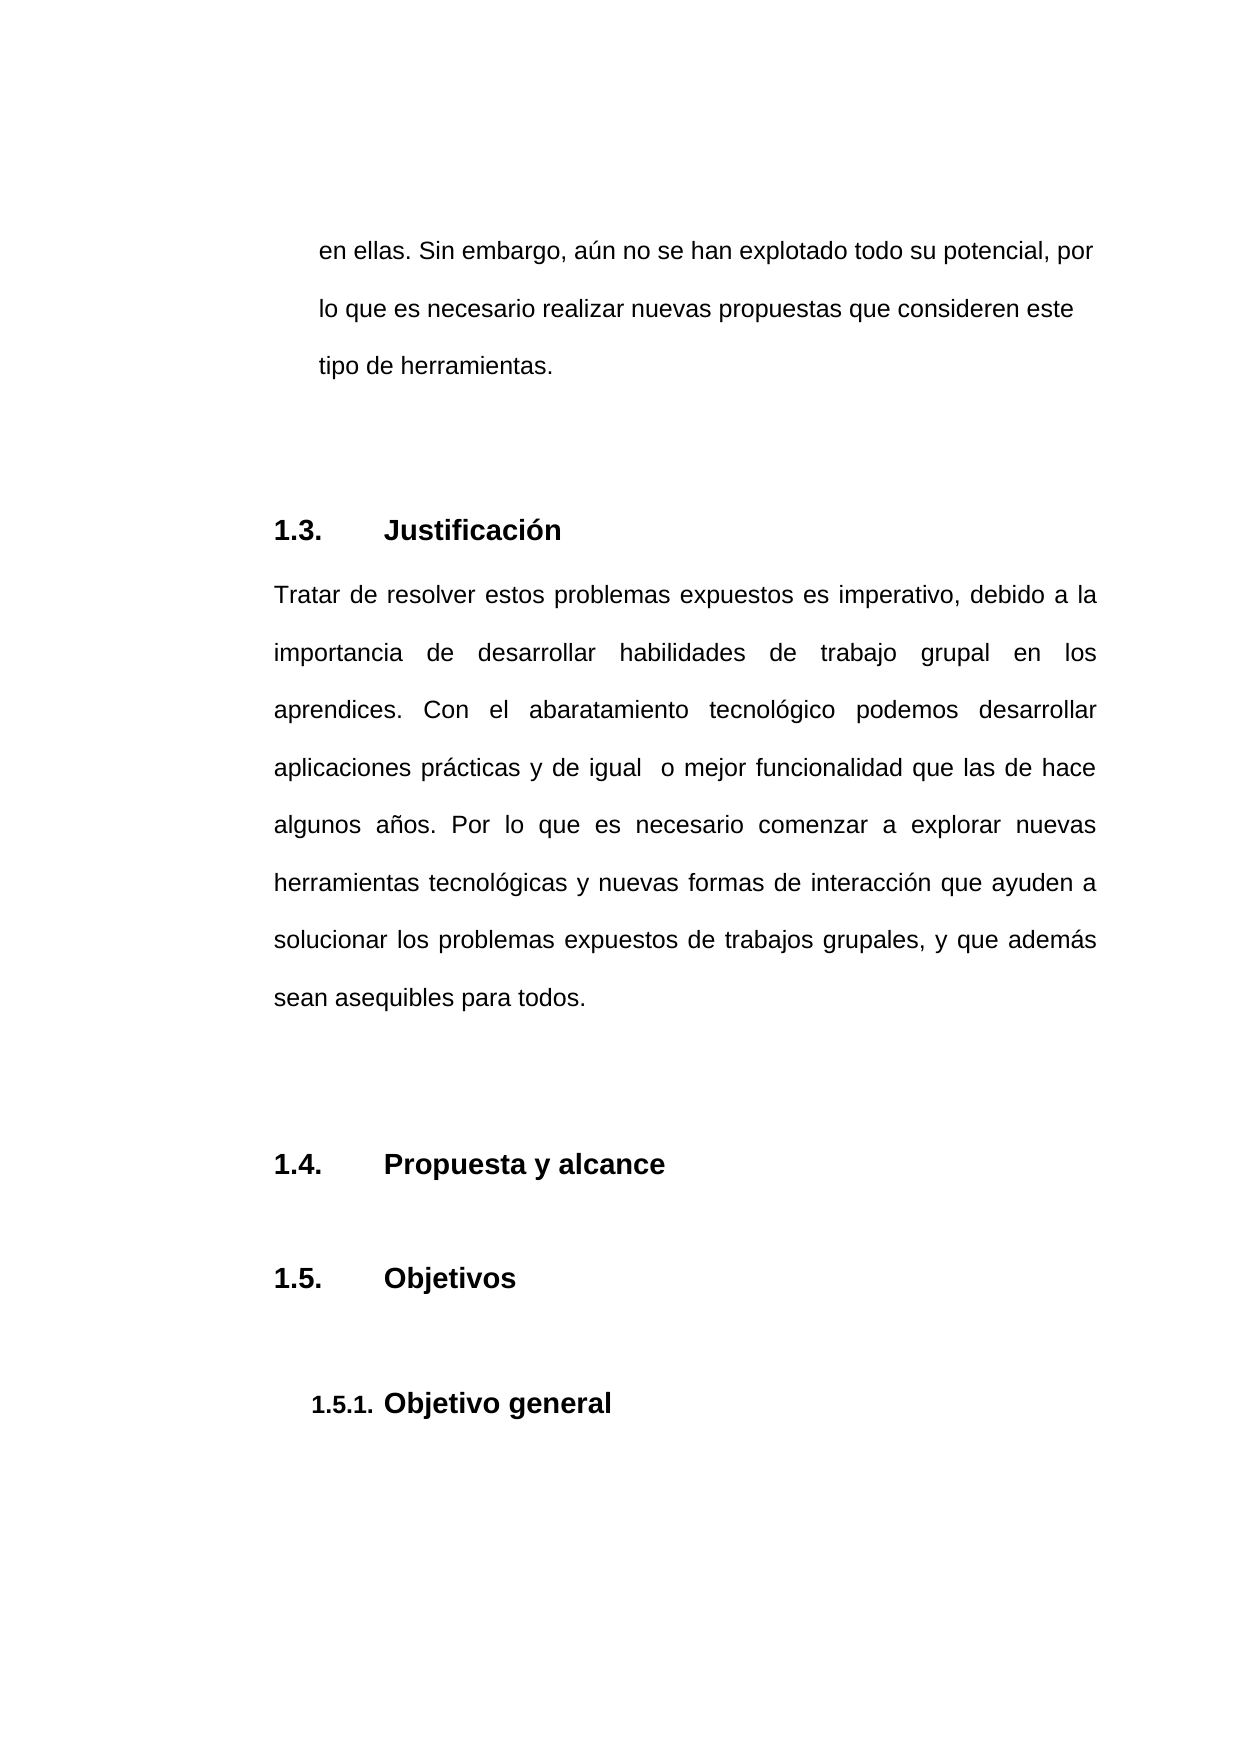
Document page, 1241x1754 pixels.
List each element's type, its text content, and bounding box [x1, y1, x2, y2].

text Propuesta y alcance [274, 1147, 1098, 1181]
text Objetivos [274, 1261, 1098, 1295]
text Justificación [274, 513, 1098, 547]
list Objetivo general [311, 1386, 1098, 1419]
list Tratar de resolver estos problemas expuestos es imperativo, debido a la importancia de desarrollar habilidades de trabajo grupal en los aprendices. Con el abaratamiento tecnológico podemos desarrollar aplicaciones prácticas y de igual o mejor funcionalidad que las de hace algunos años. Por lo que es necesario comenzar a explorar nuevas herramientas tecnológicas y nuevas formas de interacción que ayuden a solucionar los problemas expuestos de trabajos grupales, y que además sean asequibles para todos. [274, 580, 1098, 1011]
